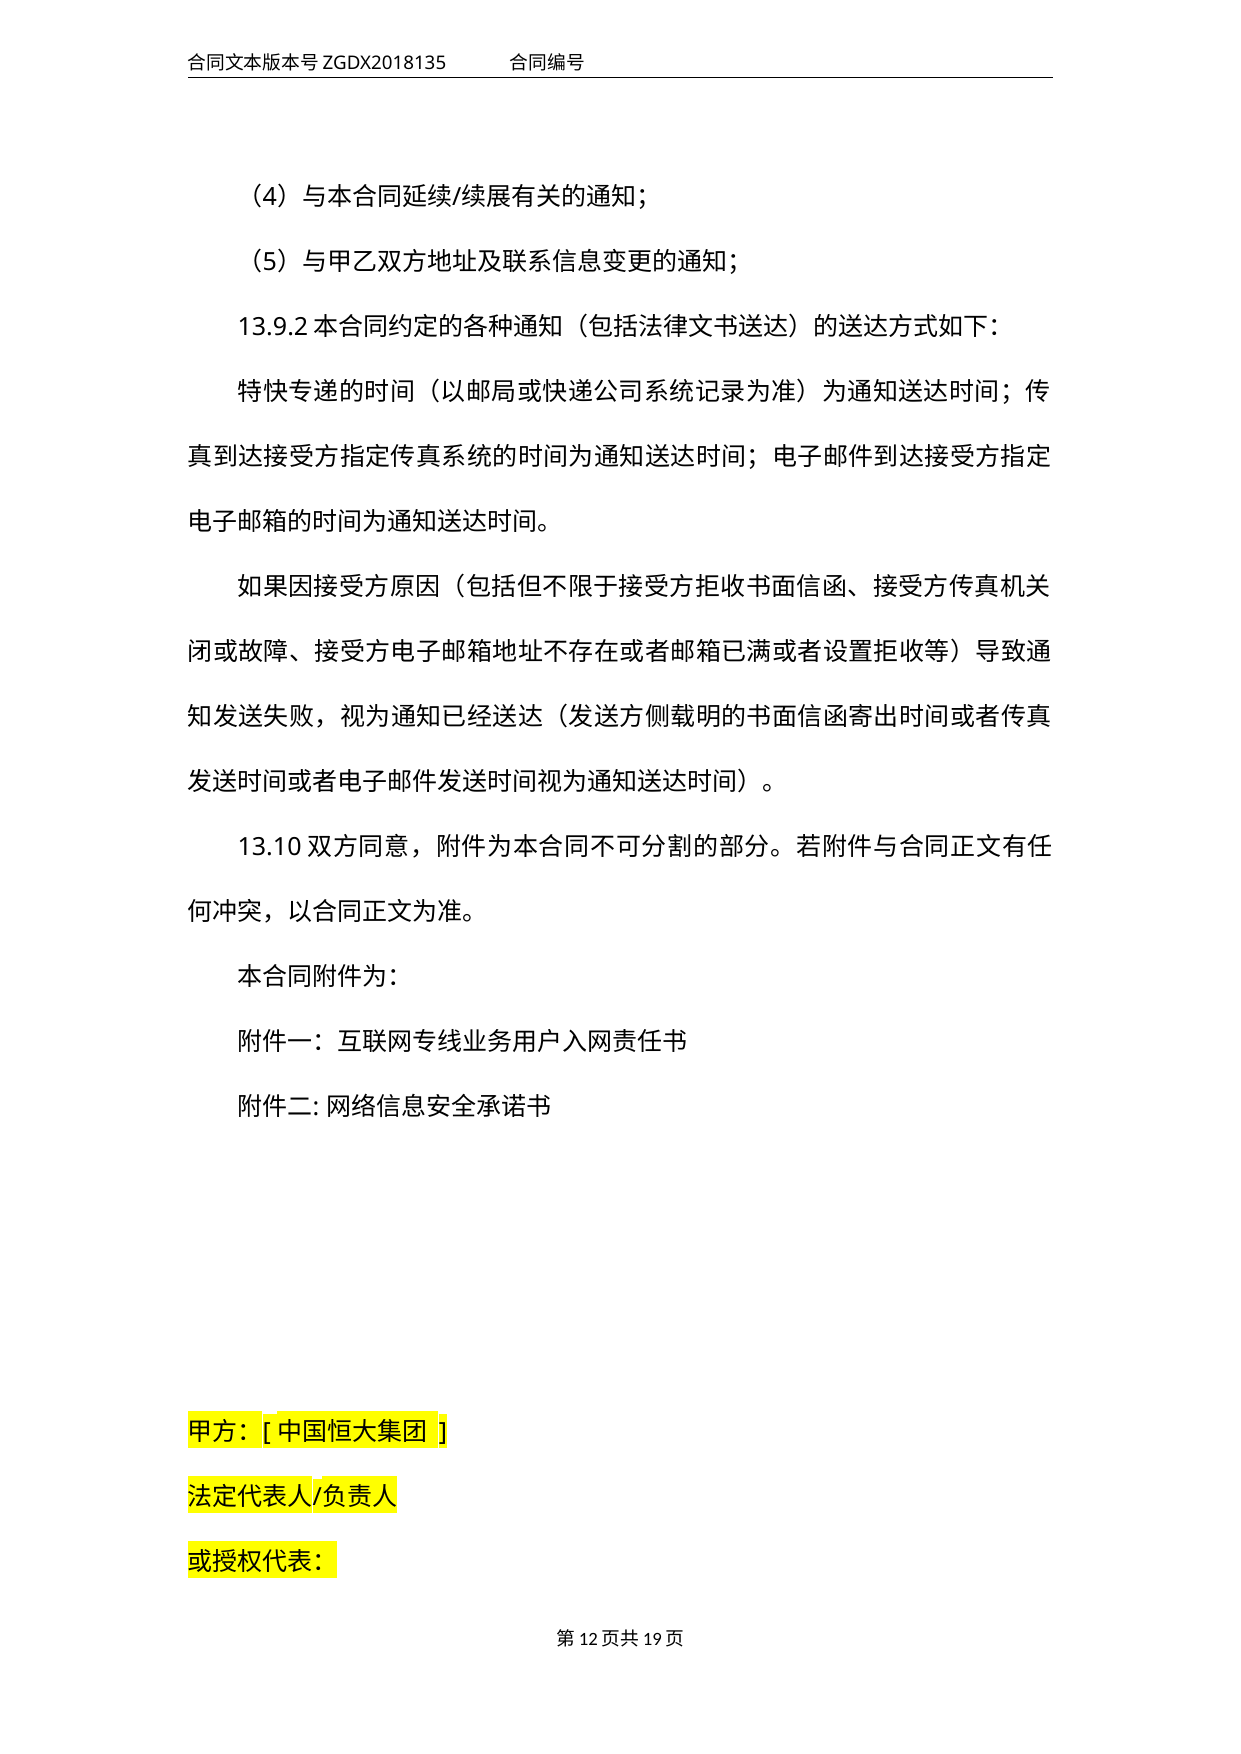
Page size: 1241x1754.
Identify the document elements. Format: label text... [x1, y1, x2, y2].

text 附件一：互联网专线业务用户入网责任书 [187, 1007, 1053, 1072]
text （4）与本合同延续/续展有关的通知； [187, 162, 1053, 227]
text 本合同附件为： [187, 942, 1053, 1007]
text 法定代表人/负责人 [187, 1462, 1053, 1527]
text 甲方：[ 中国恒大集团 ] [187, 1397, 1053, 1462]
text 13.10双方同意，附件为本合同不可分割的部分。若附件与合同正文有任何冲突，以合同正文为准。 [187, 812, 1053, 942]
text 或授权代表： [187, 1527, 1053, 1592]
text 13.9.2本合同约定的各种通知（包括法律文书送达）的送达方式如下： [187, 292, 1053, 357]
text 如果因接受方原因（包括但不限于接受方拒收书面信函、接受方传真机关闭或故障、接受方电子邮箱地址不存在或者邮箱已满或者设置拒收等）导致通知发送失败，视为通知已经送达（发送方侧载明的书面信函寄出时间或者传真发送时间或者电子邮件发送时间视为通知送达时间）。 [187, 552, 1053, 812]
text 附件二: 网络信息安全承诺书 [187, 1072, 1053, 1137]
text 特快专递的时间（以邮局或快递公司系统记录为准）为通知送达时间；传真到达接受方指定传真系统的时间为通知送达时间；电子邮件到达接受方指定电子邮箱的时间为通知送达时间。 [187, 357, 1053, 552]
text （5）与甲乙双方地址及联系信息变更的通知； [187, 227, 1053, 292]
